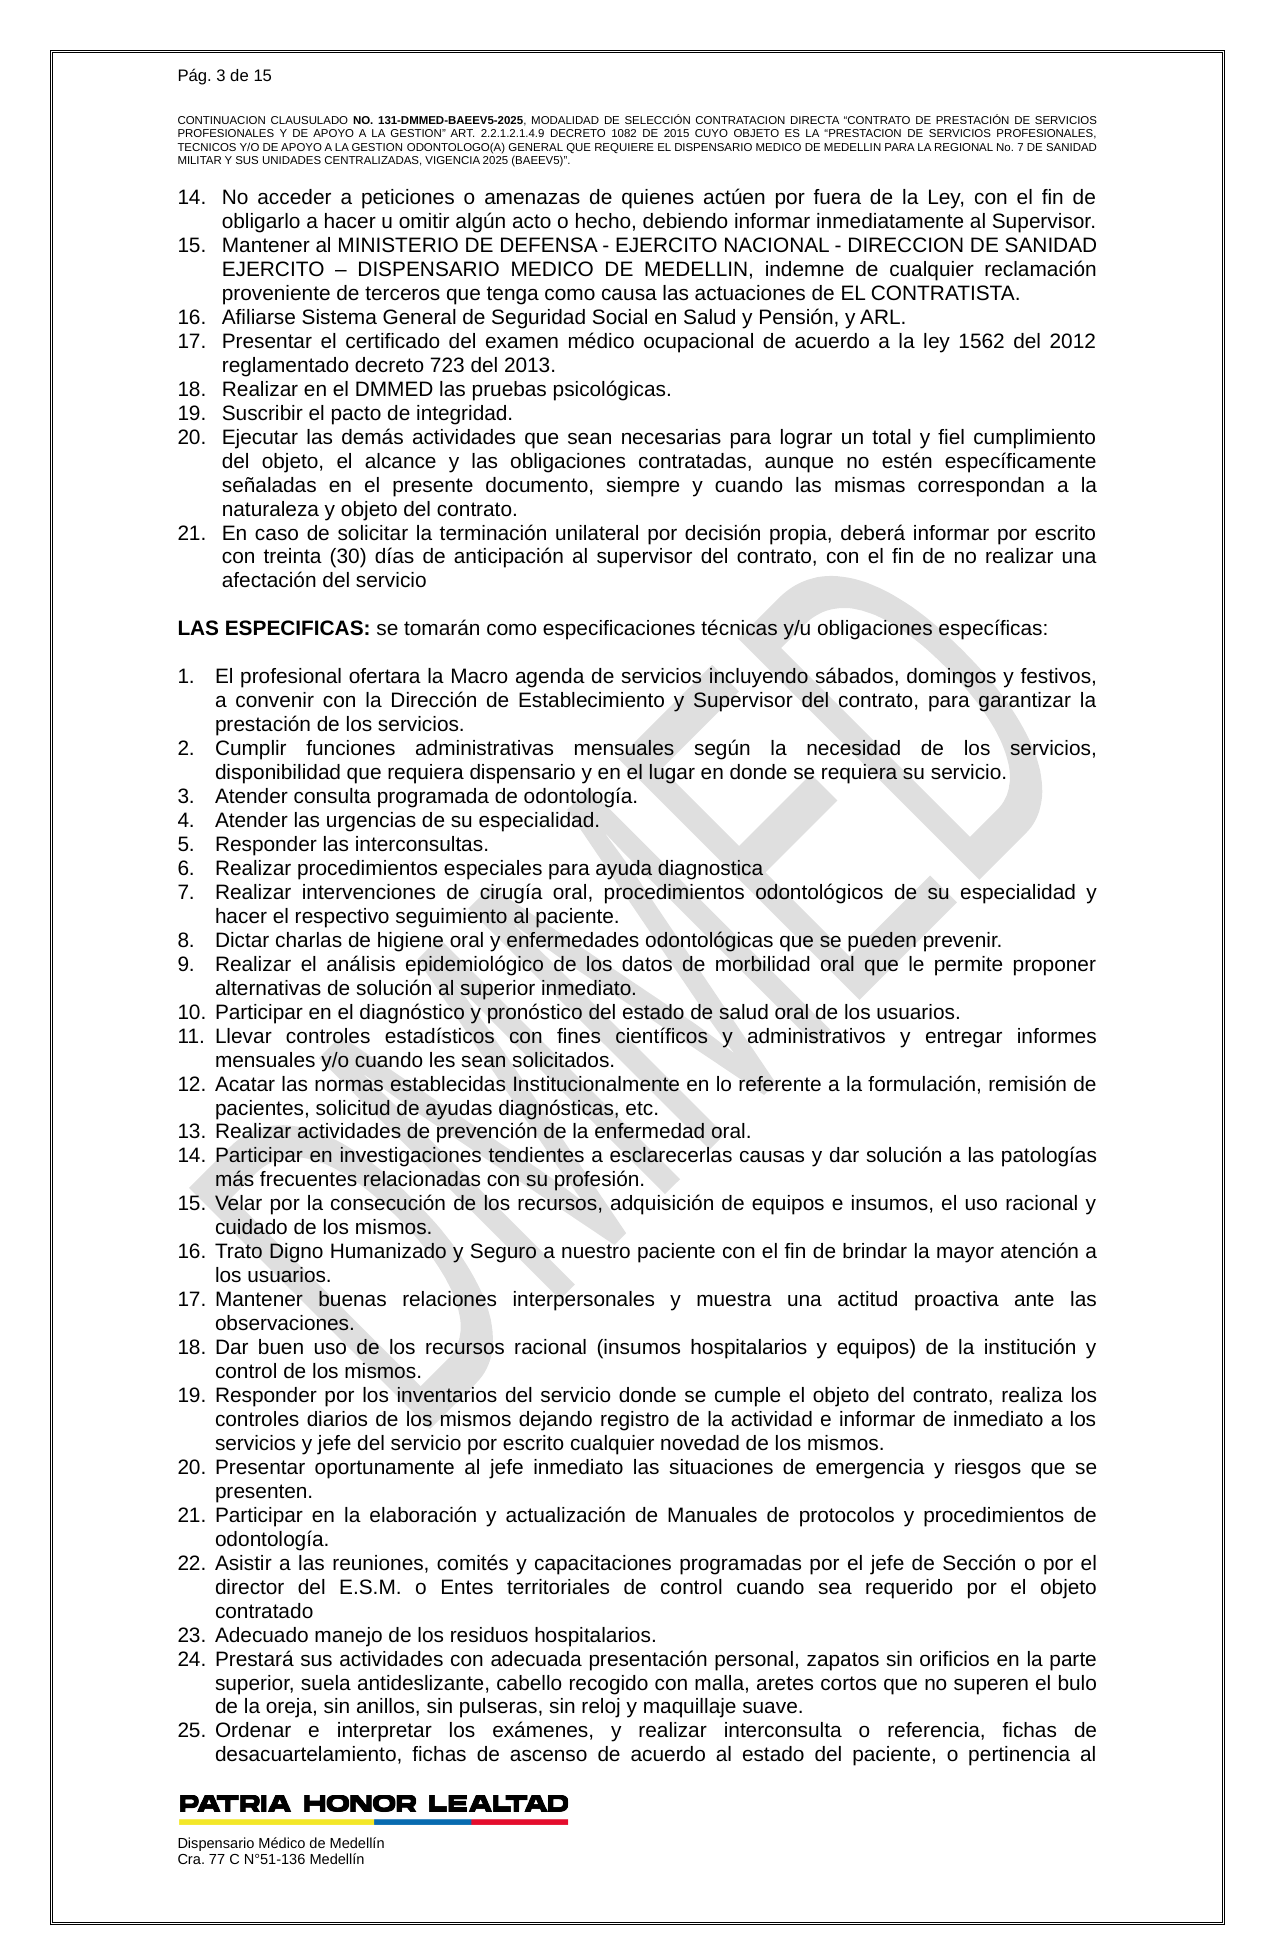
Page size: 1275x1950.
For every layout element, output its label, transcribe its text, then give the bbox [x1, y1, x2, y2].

list Dar buen uso de los recursos racional (insumos hospitalarios y equipos) de la institución y control de los mismos. [177, 1335, 1098, 1383]
list Realizar actividades de prevención de la enfermedad oral. [177, 1119, 1098, 1143]
list No acceder a peticiones o amenazas de quienes actúen por fuera de la Ley, con el fin de obligarlo a hacer u omitir algún acto o hecho, debiendo informar inmediatamente al Supervisor. [177, 185, 1098, 233]
list Presentar el certificado del examen médico ocupacional de acuerdo a la ley 1562 del 2012 reglamentado decreto 723 del 2013. [177, 329, 1098, 377]
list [177, 1718, 1098, 1766]
list Adecuado manejo de los residuos hospitalarios. [177, 1622, 1098, 1646]
list Responder las interconsultas. [177, 832, 1098, 856]
list Afiliarse Sistema General de Seguridad Social en Salud y Pensión, y ARL. [177, 305, 1098, 329]
list Acatar las normas establecidas Institucionalmente en lo referente a la formulación, remisión de pacientes, solicitud de ayudas diagnósticas, etc. [177, 1071, 1098, 1119]
list Prestará sus actividades con adecuada presentación personal, zapatos sin orificios en la parte superior, suela antideslizante, cabello recogido con malla, aretes cortos que no superen el bulo de la oreja, sin anillos, sin pulseras, sin reloj y maquillaje suave. [177, 1646, 1098, 1718]
list Atender consulta programada de odontología. [177, 784, 1098, 808]
list Mantener al MINISTERIO DE DEFENSA - EJERCITO NACIONAL - DIRECCION DE SANIDAD EJERCITO – DISPENSARIO MEDICO DE MEDELLIN, indemne de cualquier reclamación proveniente de terceros que tenga como causa las actuaciones de EL CONTRATISTA. [177, 233, 1098, 305]
list En caso de solicitar la terminación unilateral por decisión propia, deberá informar por escrito con treinta (30) días de anticipación al supervisor del contrato, con el fin de no realizar una afectación del servicio [177, 520, 1098, 592]
list Trato Digno Humanizado y Seguro a nuestro paciente con el fin de brindar la mayor atención a los usuarios. [177, 1239, 1098, 1287]
list Realizar intervenciones de cirugía oral, procedimientos odontológicos de su especialidad y hacer el respectivo seguimiento al paciente. [177, 880, 1098, 928]
list Realizar en el DMMED las pruebas psicológicas. [177, 377, 1098, 401]
list Participar en la elaboración y actualización de Manuales de protocolos y procedimientos de odontología. [177, 1503, 1098, 1551]
picture [179, 1795, 569, 1825]
list El profesional ofertara la Macro agenda de servicios incluyendo sábados, domingos y festivos, a convenir con la Dirección de Establecimiento y Supervisor del contrato, para garantizar la prestación de los servicios. [177, 664, 1098, 736]
list Ejecutar las demás actividades que sean necesarias para lograr un total y fiel cumplimiento del objeto, el alcance y las obligaciones contratadas, aunque no estén específicamente señaladas en el presente documento, siempre y cuando las mismas correspondan a la naturaleza y objeto del contrato. [177, 424, 1098, 520]
list Suscribir el pacto de integridad. [177, 401, 1098, 424]
list Dictar charlas de higiene oral y enfermedades odontológicas que se pueden prevenir. [177, 928, 1098, 952]
list Participar en investigaciones tendientes a esclarecerlas causas y dar solución a las patologías más frecuentes relacionadas con su profesión. [177, 1143, 1098, 1191]
list Asistir a las reuniones, comités y capacitaciones programadas por el jefe de Sección o por el director del E.S.M. o Entes territoriales de control cuando sea requerido por el objeto contratado [177, 1551, 1098, 1622]
list Realizar el análisis epidemiológico de los datos de morbilidad oral que le permite proponer alternativas de solución al superior inmediato. [177, 952, 1098, 999]
list Velar por la consecución de los recursos, adquisición de equipos e insumos, el uso racional y cuidado de los mismos. [177, 1191, 1098, 1239]
list Responder por los inventarios del servicio donde se cumple el objeto del contrato, realiza los controles diarios de los mismos dejando registro de la actividad e informar de inmediato a los servicios y jefe del servicio por escrito cualquier novedad de los mismos. [177, 1383, 1098, 1455]
list Realizar procedimientos especiales para ayuda diagnostica [177, 856, 1098, 880]
list Atender las urgencias de su especialidad. [177, 808, 1098, 832]
text LAS ESPECIFICAS: se tomarán como especificaciones técnicas y/u obligaciones específicas: [177, 616, 1098, 640]
list Participar en el diagnóstico y pronóstico del estado de salud oral de los usuarios. [177, 999, 1098, 1023]
list Cumplir funciones administrativas mensuales según la necesidad de los servicios, disponibilidad que requiera dispensario y en el lugar en donde se requiera su servicio. [177, 736, 1098, 784]
list Presentar oportunamente al jefe inmediato las situaciones de emergencia y riesgos que se presenten. [177, 1455, 1098, 1503]
list Llevar controles estadísticos con fines científicos y administrativos y entregar informes mensuales y/o cuando les sean solicitados. [177, 1023, 1098, 1071]
list Mantener buenas relaciones interpersonales y muestra una actitud proactiva ante las observaciones. [177, 1287, 1098, 1335]
